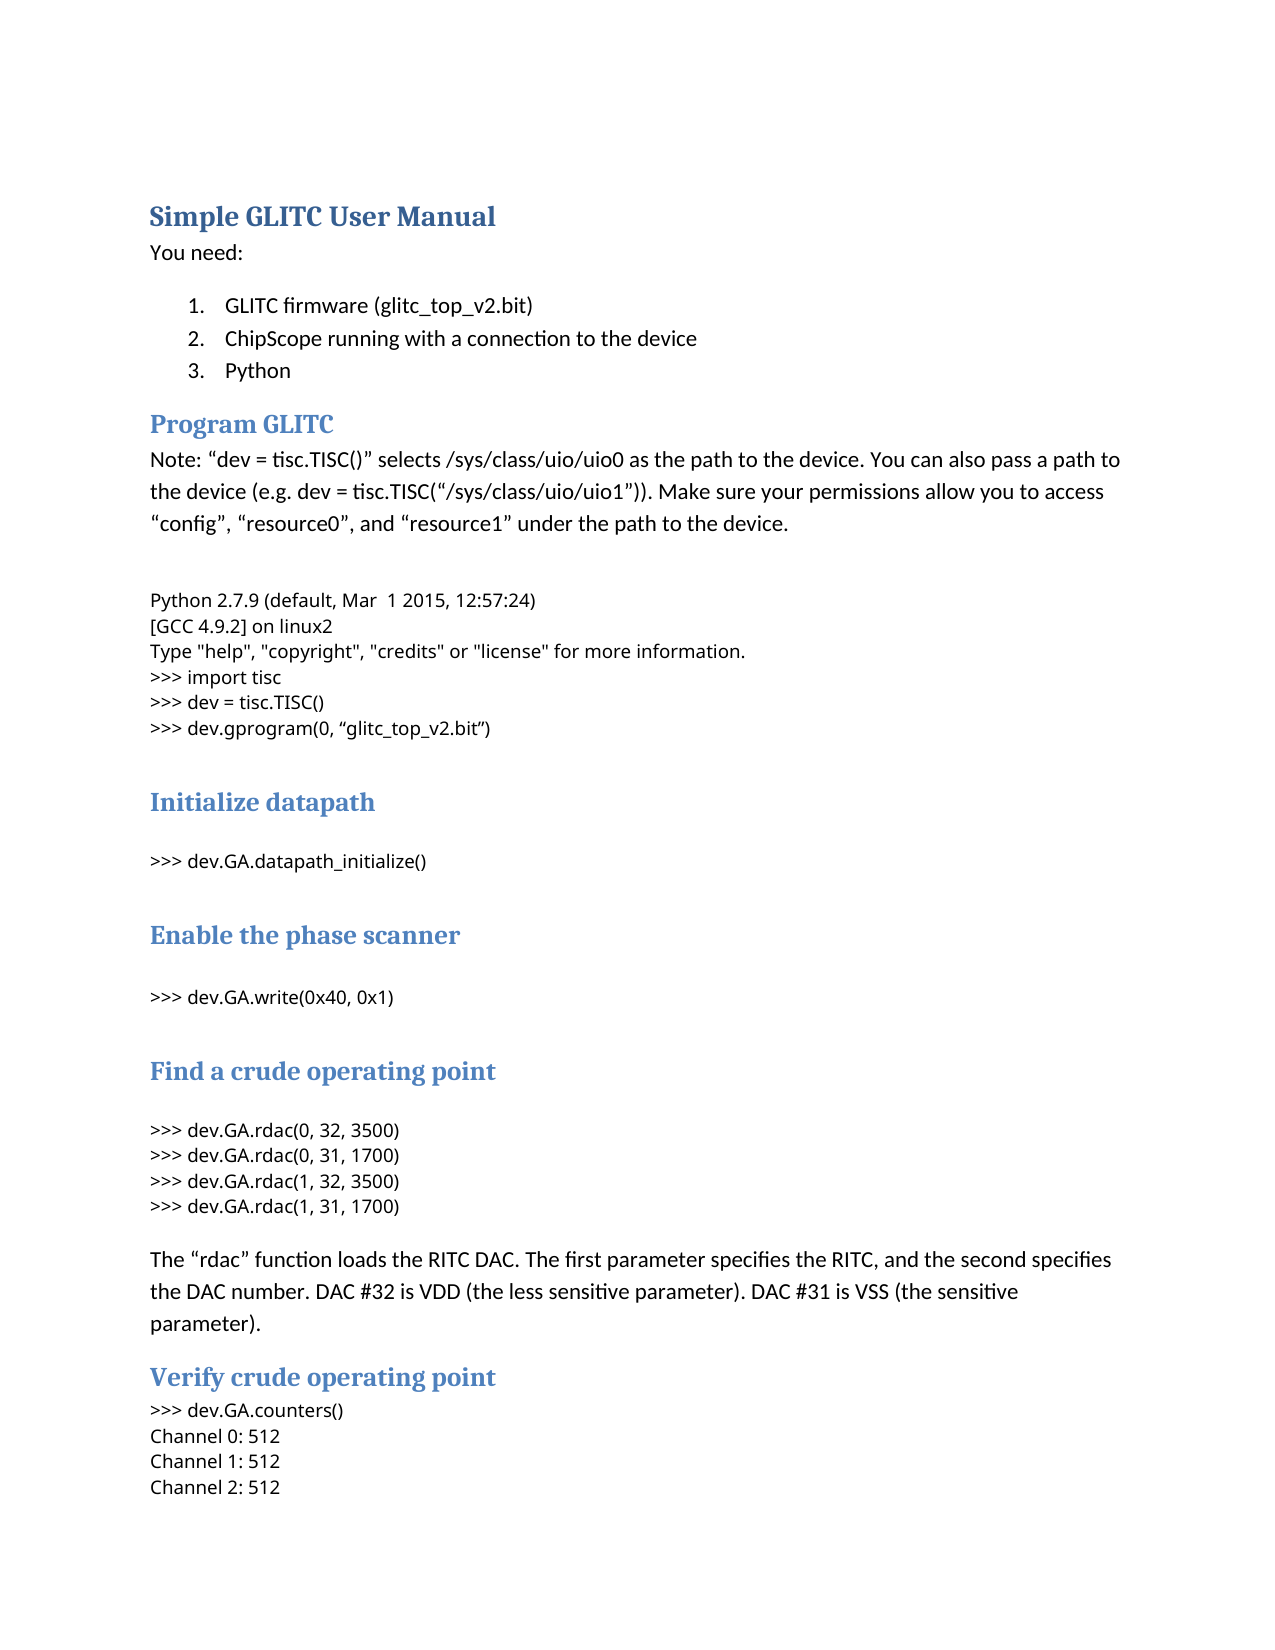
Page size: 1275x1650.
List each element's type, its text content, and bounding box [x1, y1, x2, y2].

text Channel 0: 512 [150, 1423, 1125, 1449]
text >>> dev.GA.rdac(0, 32, 3500) [150, 1117, 1125, 1143]
subtitle Program GLITC [150, 409, 1125, 440]
text >>> dev = tisc.TISC() [150, 690, 1125, 715]
text >>> dev.GA.counters() [150, 1398, 1125, 1423]
text Type "help", "copyright", "credits" or "license" for more information. [150, 639, 1125, 664]
text [GCC 4.9.2] on linux2 [150, 613, 1125, 639]
text You need: [150, 238, 1125, 267]
text >>> dev.GA.write(0x40, 0x1) [150, 984, 1125, 1009]
text >>> dev.GA.rdac(0, 31, 1700) [150, 1143, 1125, 1168]
list Python [187, 356, 1125, 384]
subtitle Verify crude operating point [150, 1362, 1125, 1393]
subtitle Enable the phase scanner [150, 920, 1125, 951]
text Channel 2: 512 [150, 1474, 1125, 1500]
text >>> import tisc [150, 664, 1125, 690]
text Python 2.7.9 (default, Mar 1 2015, 12:57:24) [150, 588, 1125, 613]
text >>> dev.gprogram(0, “glitc_top_v2.bit”) [150, 715, 1125, 741]
text Channel 1: 512 [150, 1449, 1125, 1474]
text Note: “dev = tisc.TISC()” selects /sys/class/uio/uio0 as the path to the device. You can also pass a path to the device (e.g. dev = tisc.TISC(“/sys/class/uio/uio1”)). Make sure your permissions allow you to access “config”, “resource0”, and “resource1” under the path to the device. [150, 445, 1125, 537]
text >>> dev.GA.rdac(1, 31, 1700) [150, 1194, 1125, 1219]
subtitle Simple GLITC User Manual [150, 200, 1125, 233]
subtitle Find a crude operating point [150, 1056, 1125, 1087]
text The “rdac” function loads the RITC DAC. The first parameter specifies the RITC, and the second specifies the DAC number. DAC #32 is VDD (the less sensitive parameter). DAC #31 is VSS (the sensitive parameter). [150, 1245, 1125, 1337]
subtitle Initialize datapath [150, 787, 1125, 818]
list GLITC firmware (glitc_top_v2.bit) [187, 292, 1125, 319]
text >>> dev.GA.rdac(1, 32, 3500) [150, 1168, 1125, 1194]
list ChipScope running with a connection to the device [187, 324, 1125, 352]
text >>> dev.GA.datapath_initialize() [150, 848, 1125, 874]
